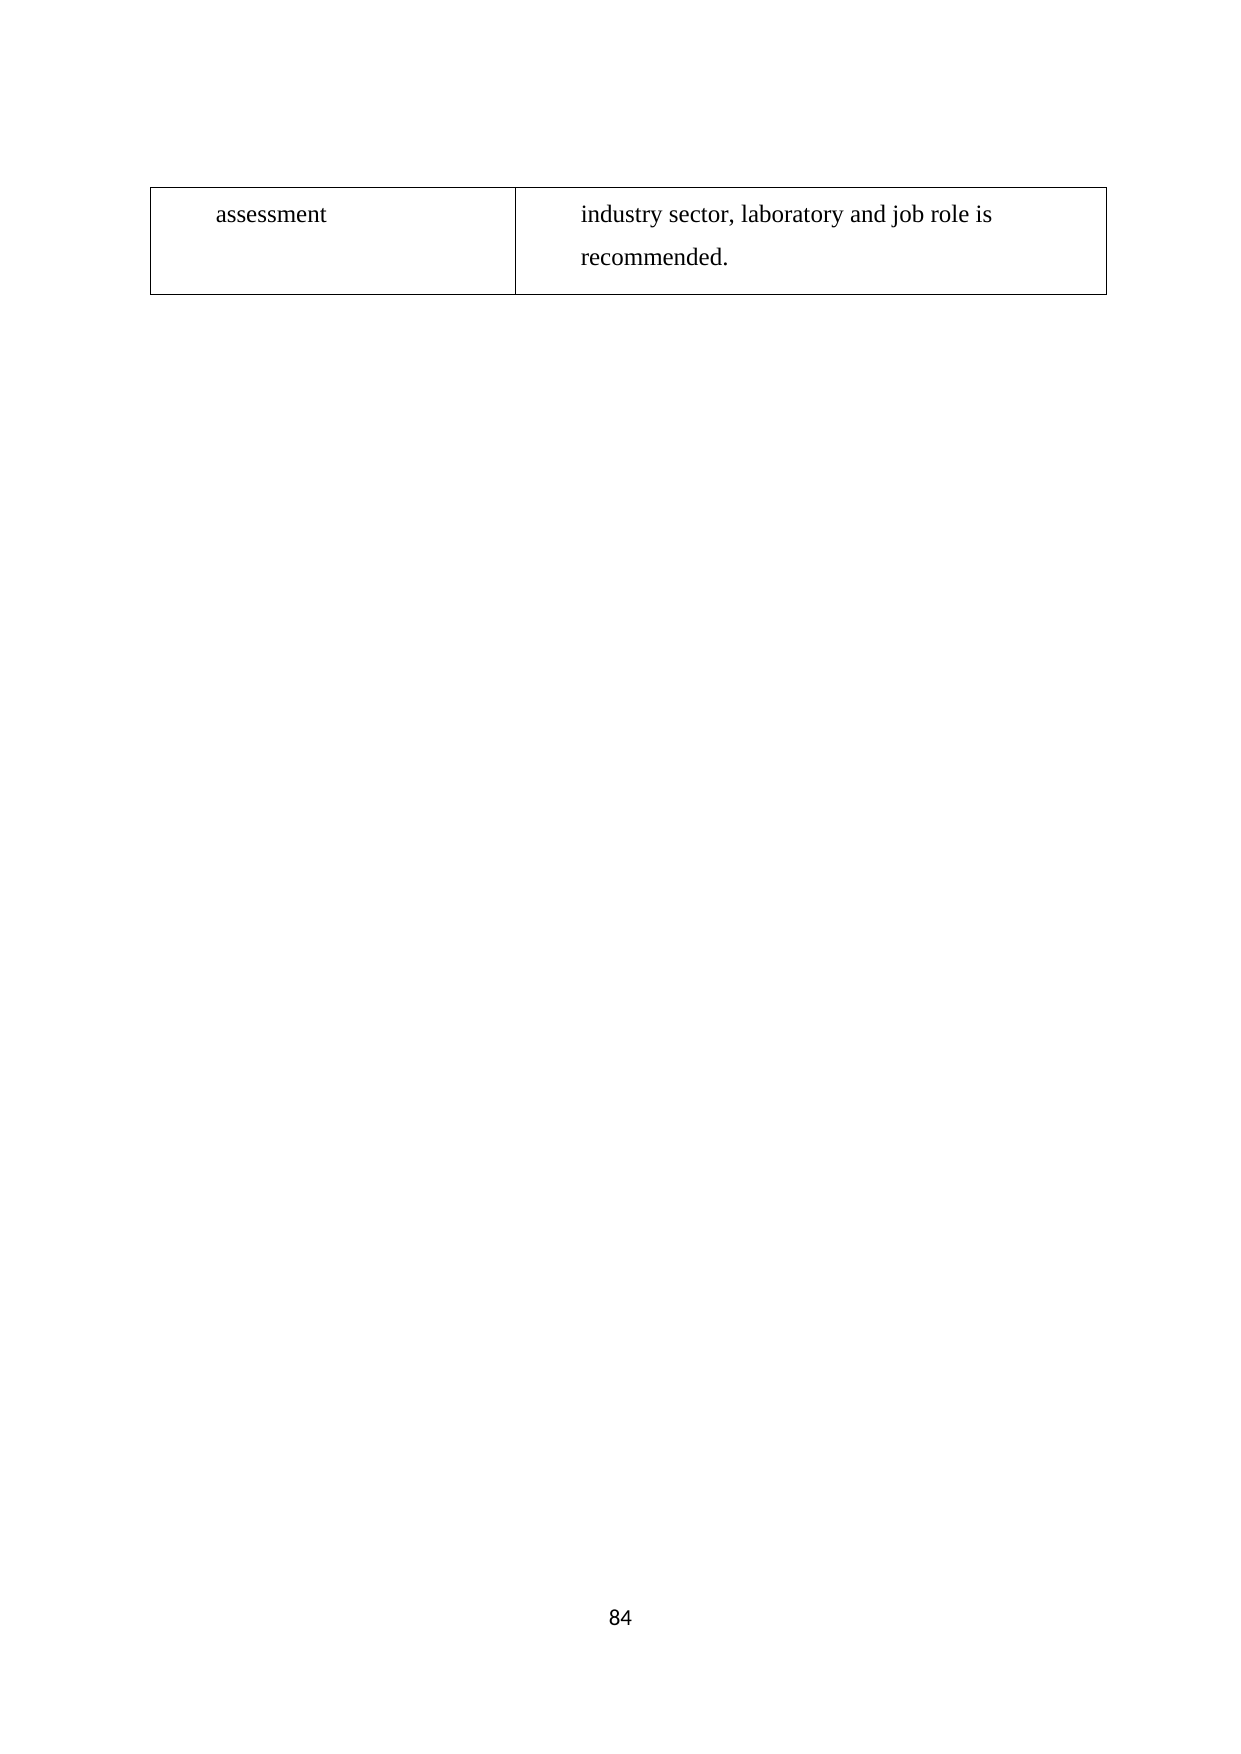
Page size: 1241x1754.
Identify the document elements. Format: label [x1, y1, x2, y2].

table_cell [516, 188, 1106, 294]
table_cell [151, 188, 515, 294]
